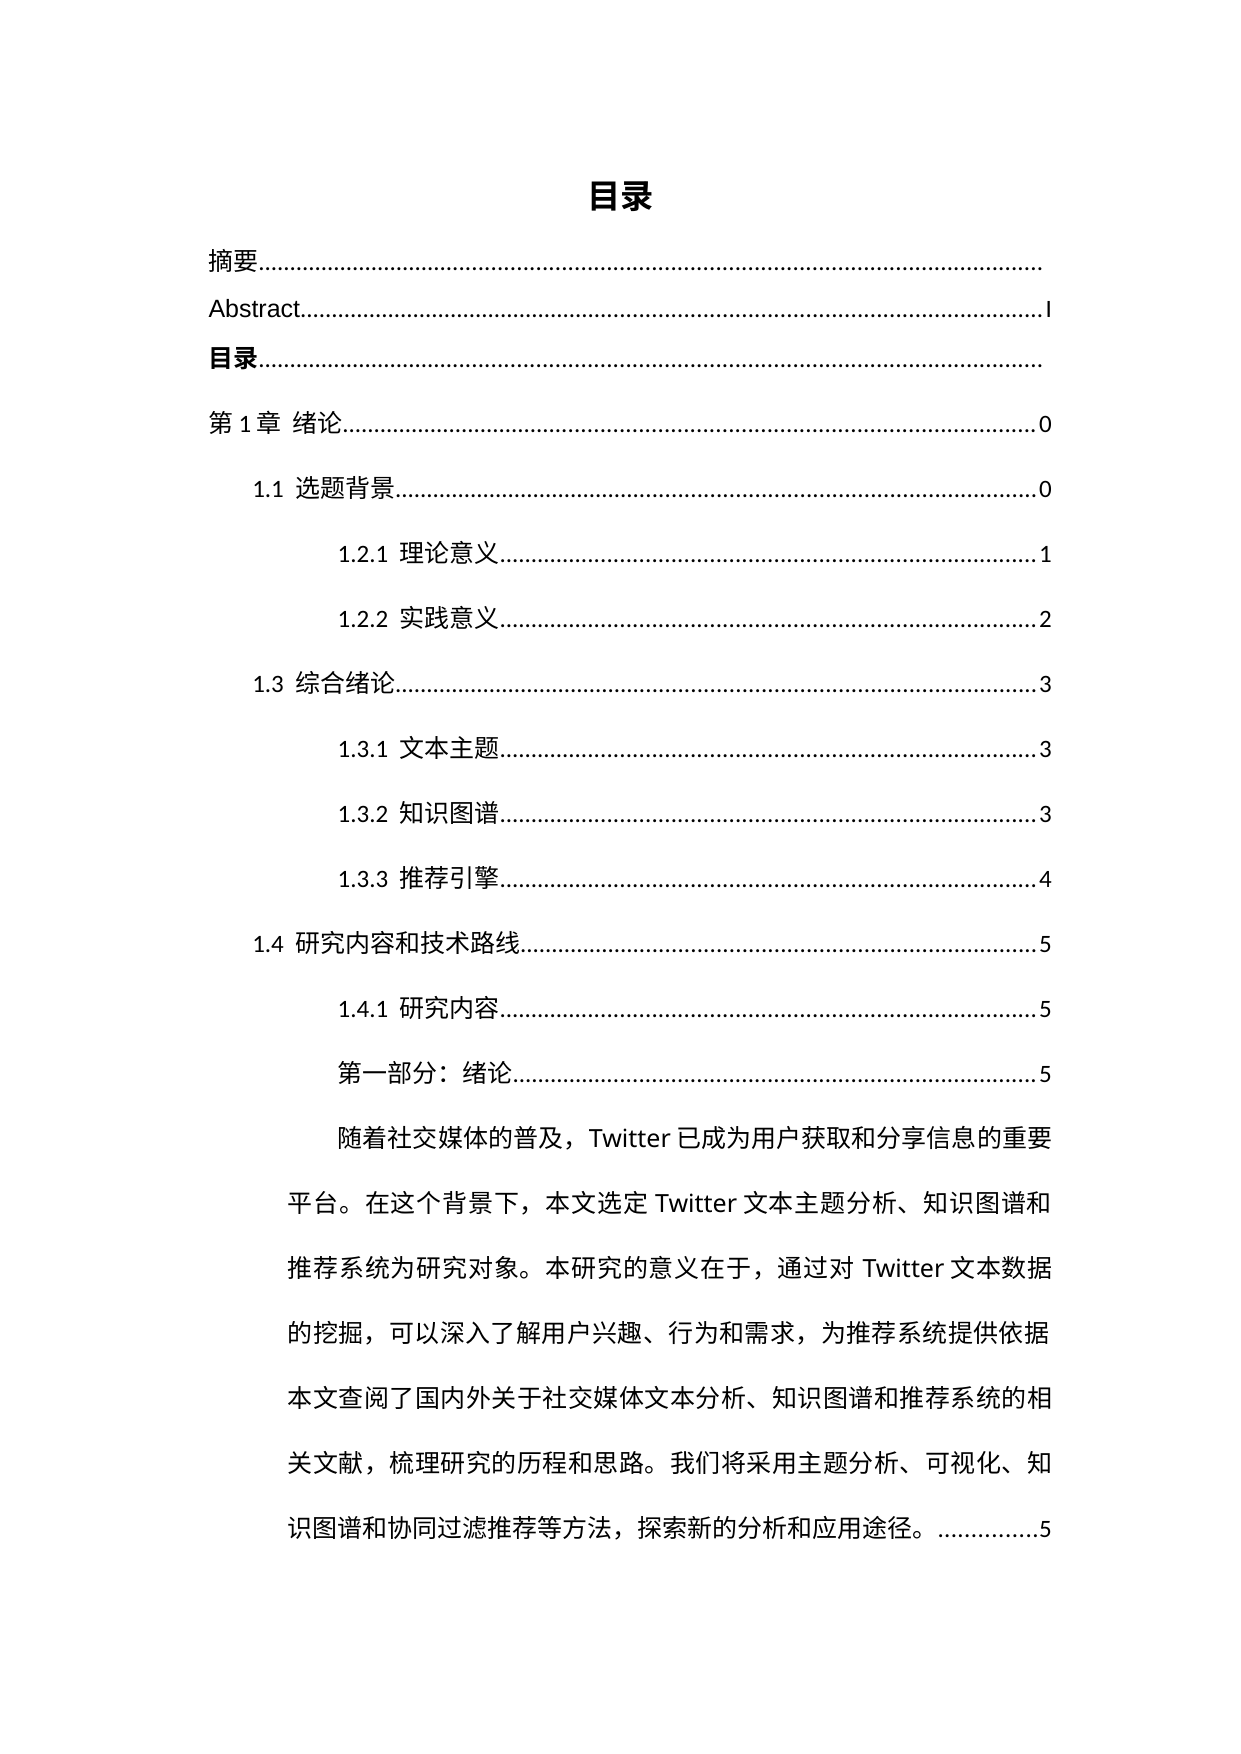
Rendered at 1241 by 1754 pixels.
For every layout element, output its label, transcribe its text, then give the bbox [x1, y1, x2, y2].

text 1.4 研究内容和技术路线 5 [231, 909, 1053, 974]
text 随着社交媒体的普及，Twitter已成为用户获取和分享信息的重要平台。在这个背景下，本文选定Twitter文本主题分析、知识图谱和推荐系统为研究对象。本研究的意义在于，通过对Twitter文本数据的挖掘，可以深入了解用户兴趣、行为和需求，为推荐系统提供依据。本文查阅了国内外关于社交媒体文本分析、知识图谱和推荐系统的相关文献，梳理研究的历程和思路。我们将采用主题分析、可视化、知识图谱和协同过滤推荐等方法，探索新的分析和应用途径。 5 [287, 1104, 1053, 1559]
text 1.2.2 实践意义 2 [287, 584, 1053, 649]
text 1.3 综合绪论 3 [231, 649, 1053, 714]
text 1.4.1 研究内容 5 [287, 974, 1053, 1039]
text 摘要 [187, 227, 1053, 292]
text 1.1 选题背景 0 [231, 454, 1053, 519]
text 1.2.1 理论意义 1 [287, 519, 1053, 584]
text 目录 [187, 162, 1053, 227]
text 目录 [187, 324, 1053, 389]
text 第一部分：绪论 5 [287, 1039, 1053, 1104]
text 1.3.1 文本主题 3 [287, 714, 1053, 779]
text 1.3.3 推荐引擎 4 [287, 844, 1053, 909]
text 1.3.2 知识图谱 3 [287, 779, 1053, 844]
text 第1章 绪论 0 [187, 389, 1053, 454]
text Abstract I [187, 292, 1053, 324]
